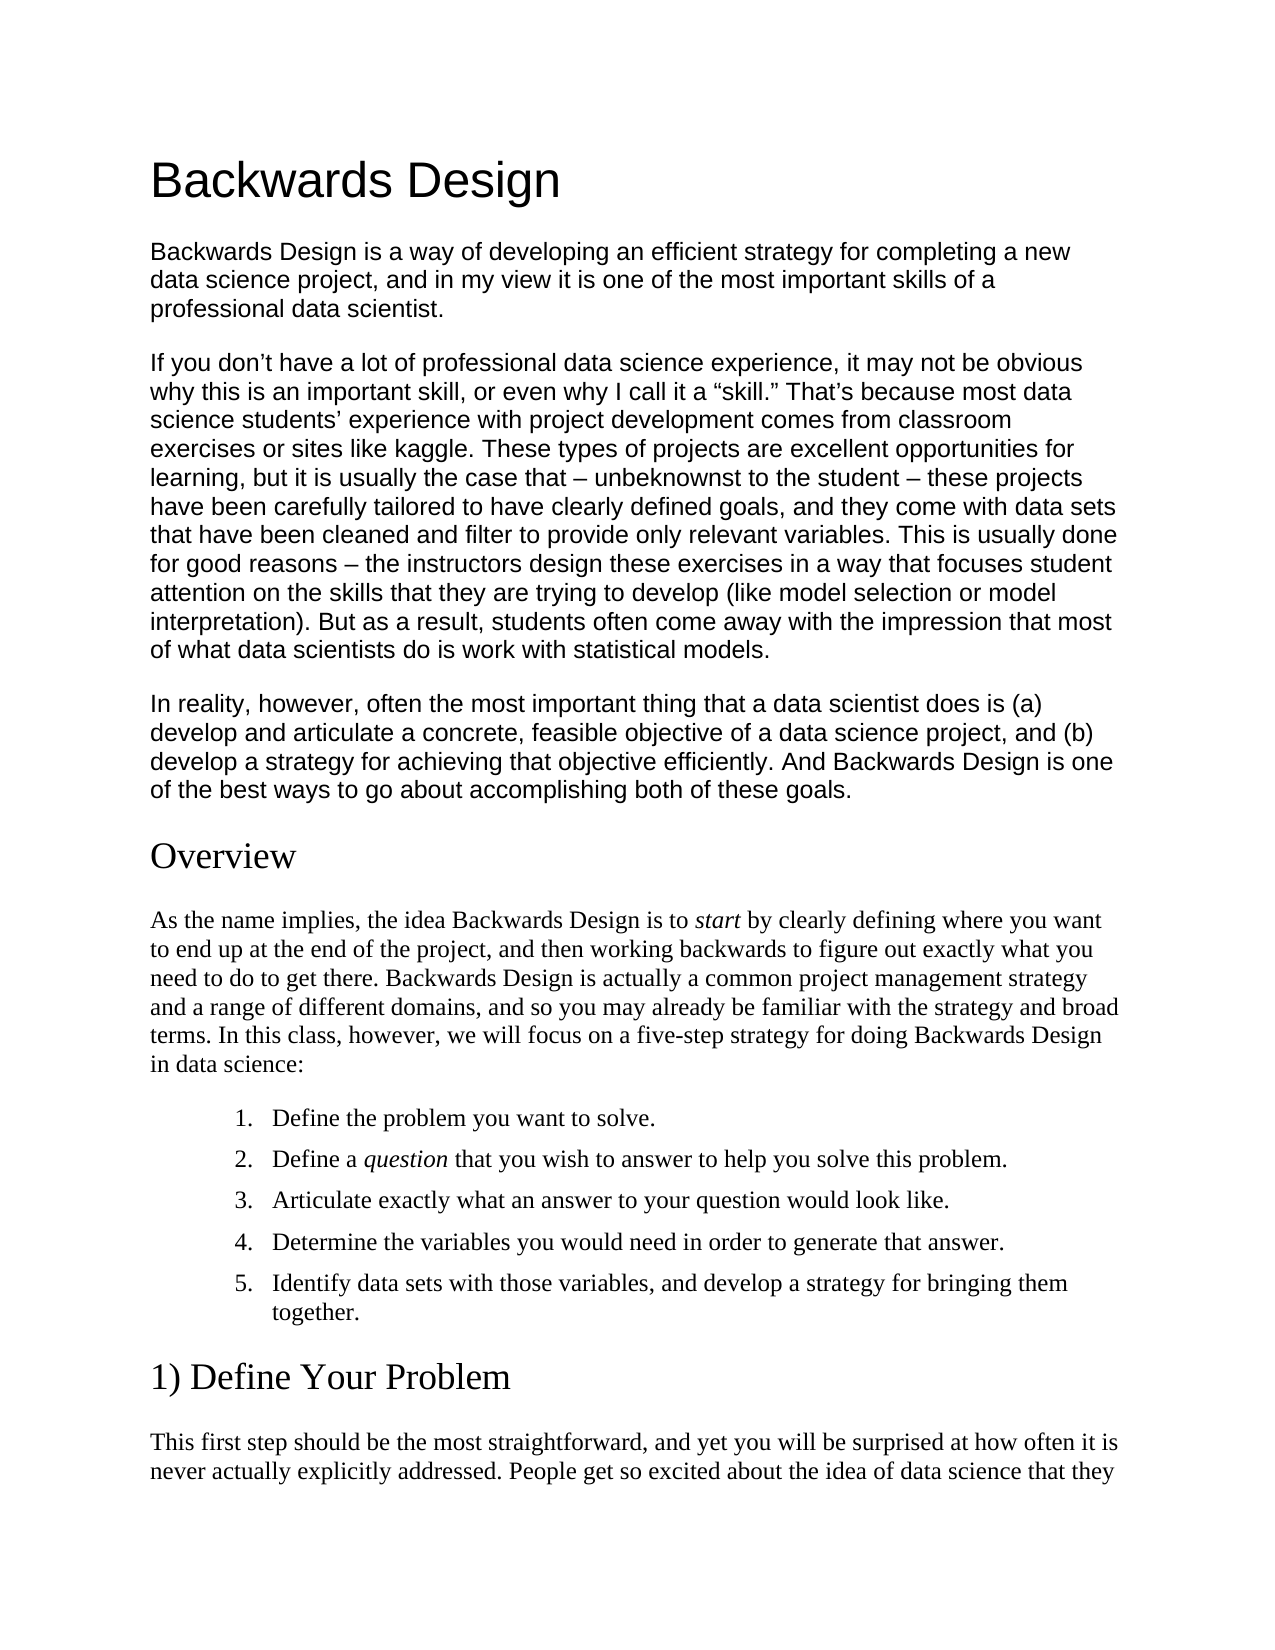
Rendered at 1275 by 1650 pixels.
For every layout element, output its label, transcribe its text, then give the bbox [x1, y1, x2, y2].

list Articulate exactly what an answer to your question would look like. [234, 1186, 1125, 1214]
text In reality, however, often the most important thing that a data scientist does is (a) develop and articulate a concrete, feasible objective of a data science project, and (b) develop a strategy for achieving that objective efficiently. And Backwards Design is one of the best ways to go about accomplishing both of these goals. [150, 689, 1125, 804]
text If you don’t have a lot of professional data science experience, it may not be obvious why this is an important skill, or even why I call it a “skill.” That’s because most data science students’ experience with project development comes from classroom exercises or sites like kaggle. These types of projects are excellent opportunities for learning, but it is usually the case that – unbeknownst to the student – these projects have been carefully tailored to have clearly defined goals, and they come with data sets that have been cleaned and filter to provide only relevant variables. This is usually done for good reasons – the instructors design these exercises in a way that focuses student attention on the skills that they are trying to develop (like model selection or model interpretation). But as a result, students often come away with the impression that most of what data scientists do is work with statistical models. [150, 348, 1125, 664]
list Determine the variables you would need in order to generate that answer. [234, 1227, 1125, 1256]
text As the name implies, the idea Backwards Design is to start by clearly defining where you want to end up at the end of the project, and then working backwards to figure out exactly what you need to do to get there. Backwards Design is actually a common project management strategy and a range of different domains, and so you may already be familiar with the strategy and broad terms. In this class, however, we will focus on a five-step strategy for doing Backwards Design in data science: [150, 906, 1125, 1078]
list Define the problem you want to solve. [234, 1103, 1125, 1132]
text Overview [150, 833, 1125, 876]
text Backwards Design [150, 150, 1125, 207]
text 1) Define Your Problem [150, 1355, 1125, 1398]
list Define a question that you wish to answer to help you solve this problem. [234, 1144, 1125, 1173]
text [150, 1427, 1125, 1484]
list Identify data sets with those variables, and develop a strategy for bringing them together. [234, 1268, 1125, 1326]
text Backwards Design is a way of developing an efficient strategy for completing a new data science project, and in my view it is one of the most important skills of a professional data scientist. [150, 237, 1125, 323]
